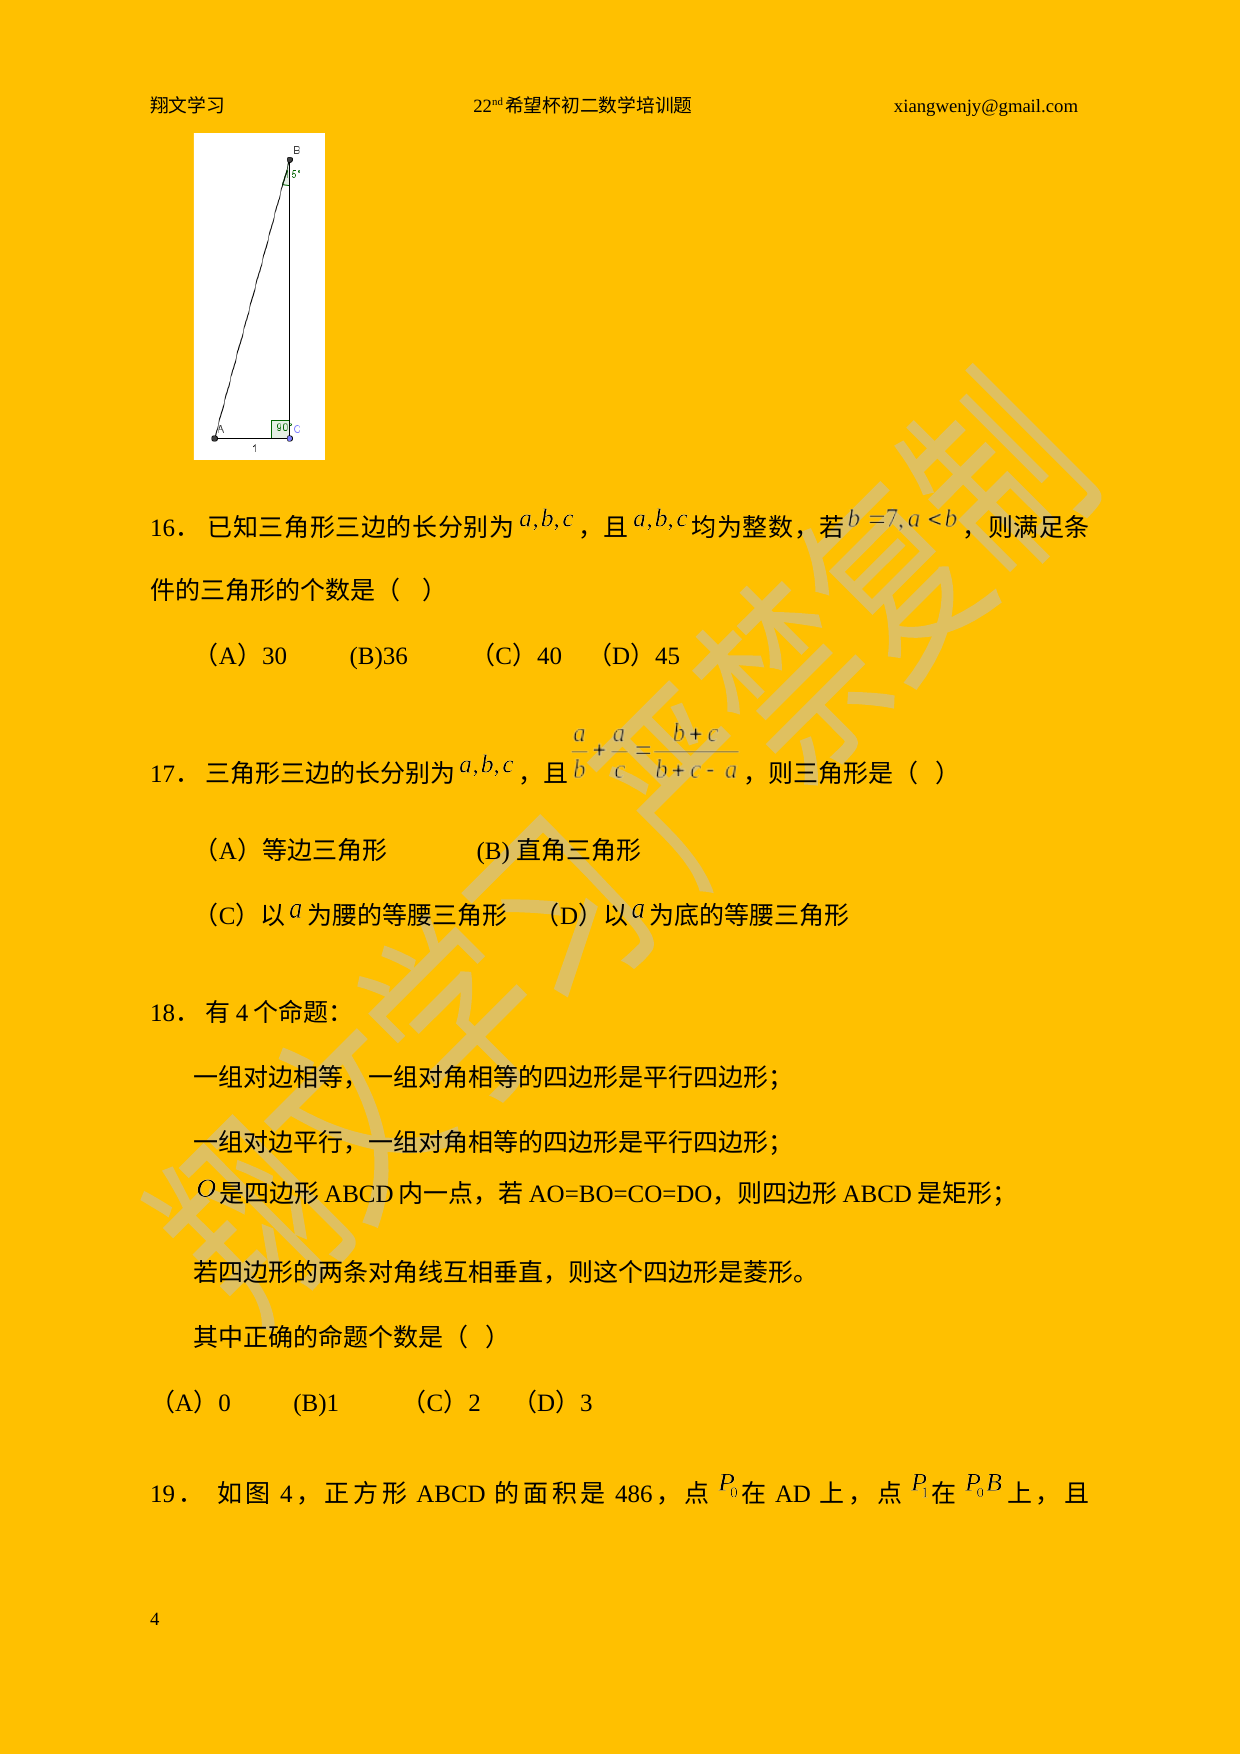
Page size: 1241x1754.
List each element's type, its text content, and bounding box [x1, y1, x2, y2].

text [150, 1466, 1090, 1531]
text 18． 有4个命题： [150, 978, 1090, 1043]
text （A）30 (B)36 （C）40 （D）45 [194, 621, 1090, 686]
text 是四边形ABCD内一点，若AO=BO=CO=DO，则四边形ABCD是矩形； [194, 1173, 1090, 1238]
text 一组对边相等，一组对角相等的四边形是平行四边形； [194, 1043, 1090, 1108]
text （A）等边三角形 (B) 直角三角形 [194, 816, 1090, 881]
text （A）0 (B)1 （C）2 （D）3 [150, 1368, 1090, 1433]
text 一组对边平行，一组对角相等的四边形是平行四边形； [194, 1108, 1090, 1173]
text 17． 三角形三边的长分别为，且，则三角形是（ ） [150, 718, 1090, 816]
text 若四边形的两条对角线互相垂直，则这个四边形是菱形。 [194, 1238, 1090, 1303]
text 16． 已知三角形三边的长分别为，且均为整数，若，则满足条件的三角形的个数是（ ） [150, 491, 1090, 621]
text （C）以为腰的等腰三角形 （D）以为底的等腰三角形 [194, 881, 1090, 946]
text 其中正确的命题个数是（ ） [194, 1303, 1090, 1368]
picture [193, 133, 325, 460]
